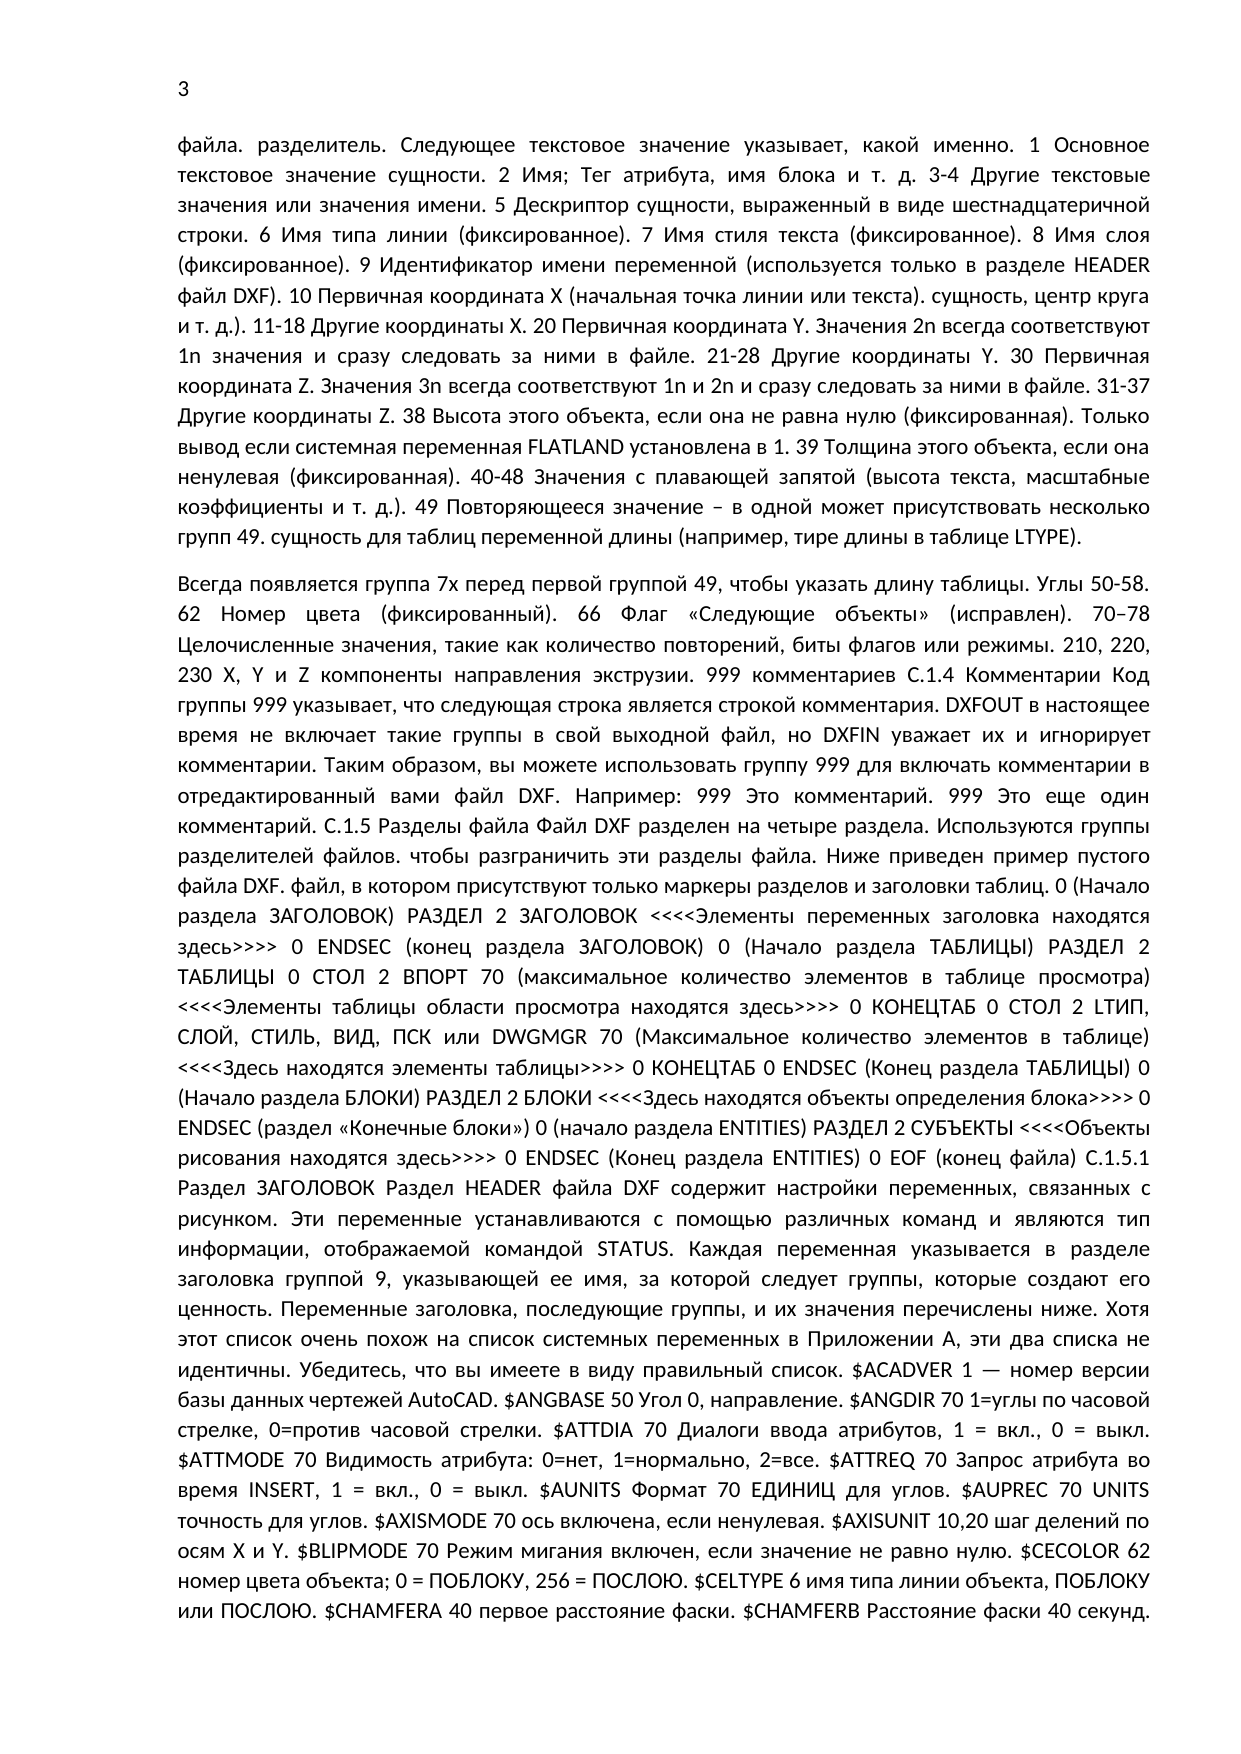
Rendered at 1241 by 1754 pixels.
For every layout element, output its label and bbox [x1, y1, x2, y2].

text [177, 130, 1152, 551]
text [177, 569, 1152, 1624]
